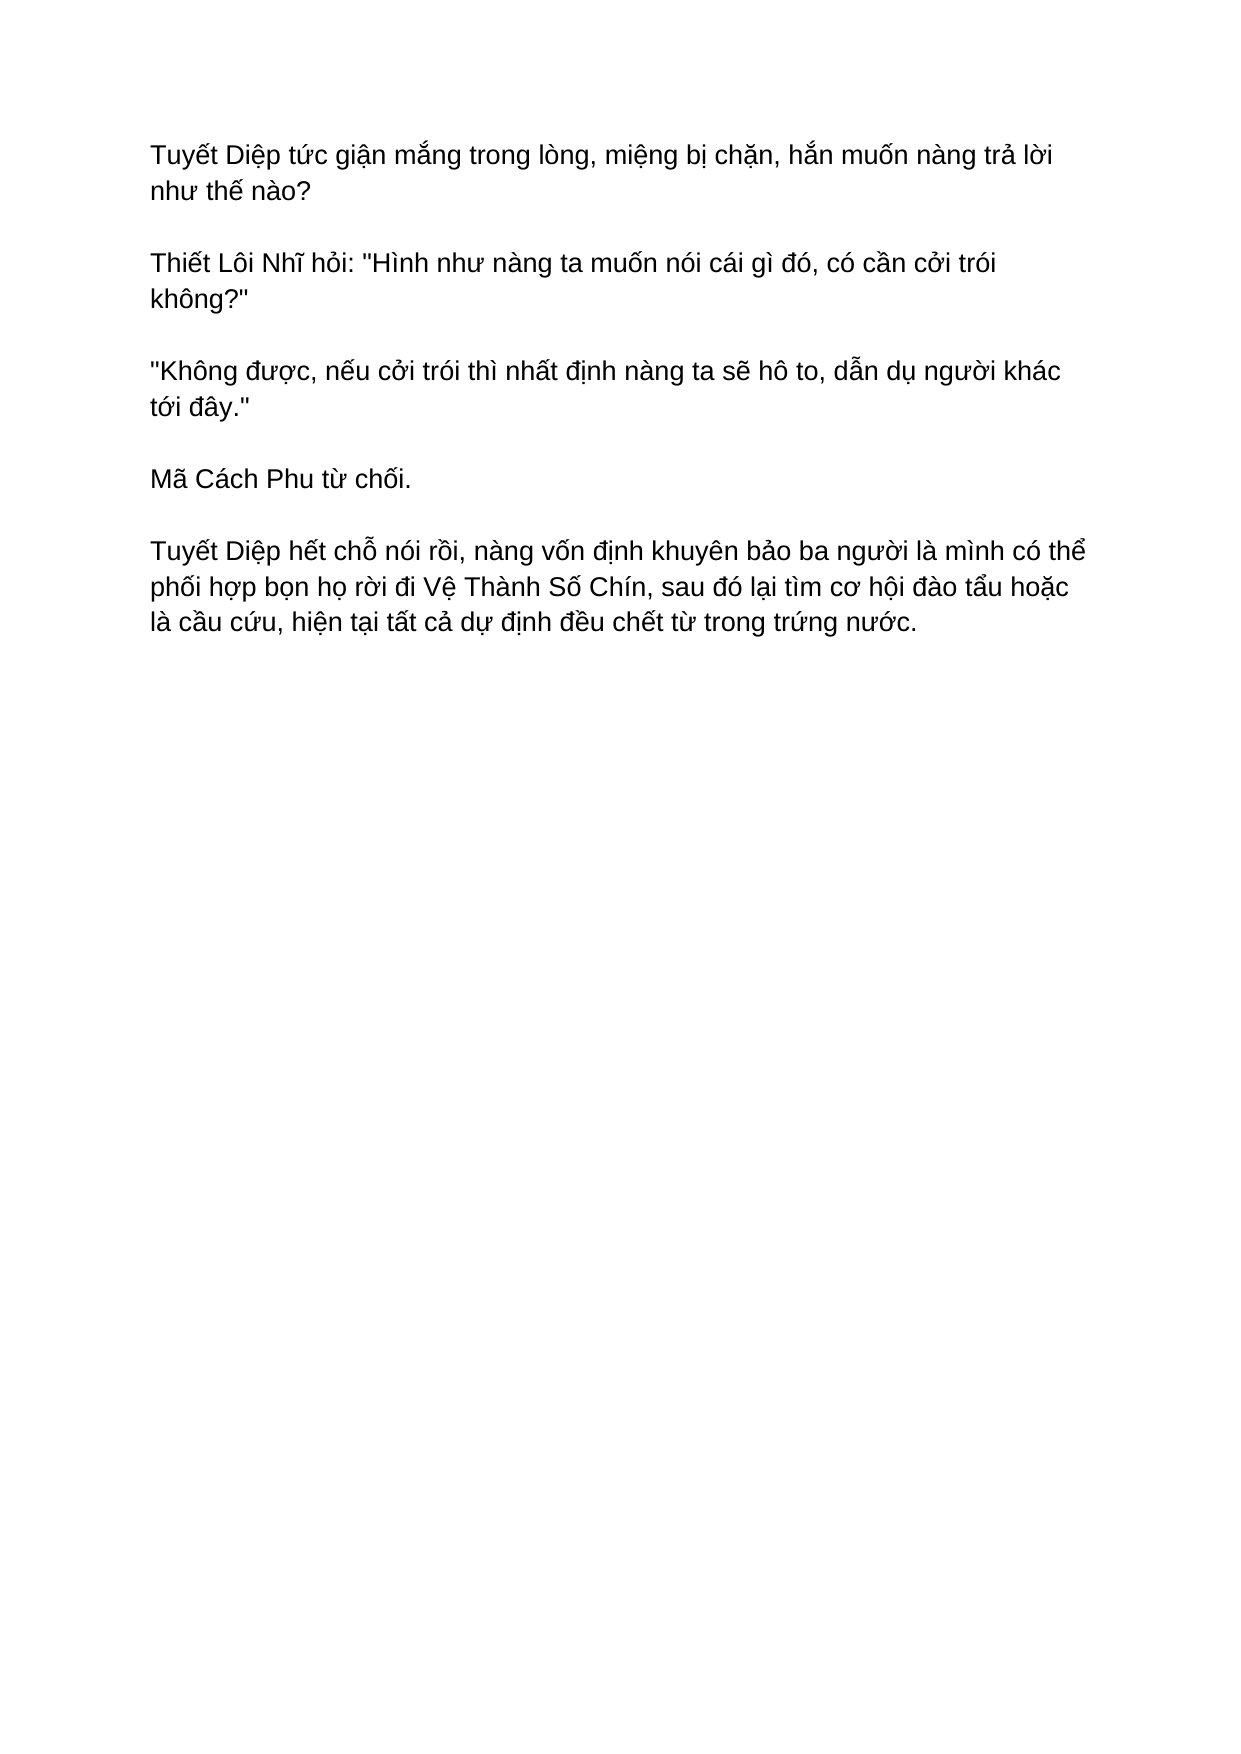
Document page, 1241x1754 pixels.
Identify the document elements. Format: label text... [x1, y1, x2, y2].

text Tuyết Diệp hết chỗ nói rồi, nàng vốn định khuyên bảo ba người là mình có thể phối hợp bọn họ rời đi Vệ Thành Số Chín, sau đó lại tìm cơ hội đào tẩu hoặc là cầu cứu, hiện tại tất cả dự định đều chết từ trong trứng nước. [150, 534, 1090, 638]
text Thiết Lôi Nhĩ hỏi: "Hình như nàng ta muốn nói cái gì đó, có cần cởi trói không?" [150, 247, 1090, 314]
text Tuyết Diệp tức giận mắng trong lòng, miệng bị chặn, hắn muốn nàng trả lời như thế nào? [150, 139, 1090, 206]
text "Không được, nếu cởi trói thì nhất định nàng ta sẽ hô to, dẫn dụ người khác tới đây." [150, 355, 1090, 422]
text Mã Cách Phu từ chối. [150, 463, 1090, 494]
